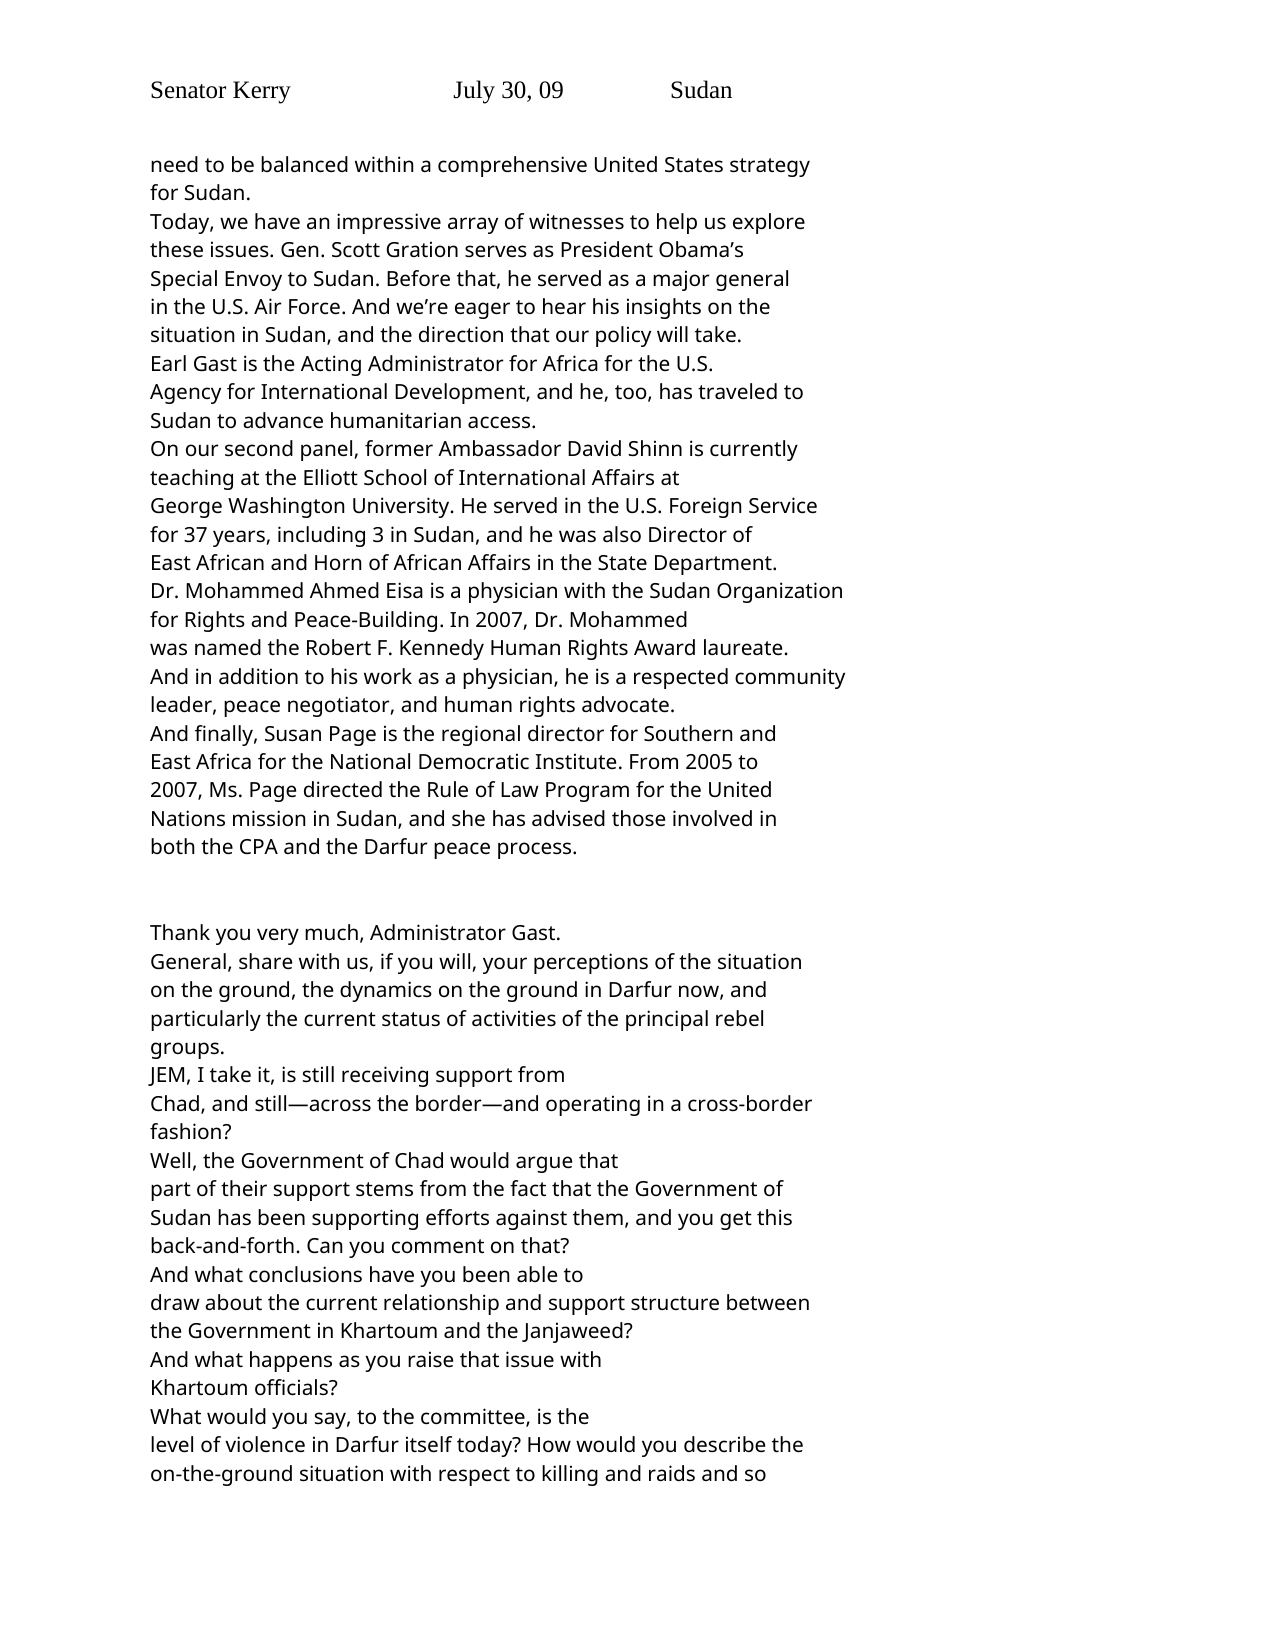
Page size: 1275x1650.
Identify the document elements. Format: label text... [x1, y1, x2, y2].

text Thank you very much, Administrator Gast. [150, 918, 1125, 947]
text Today, we have an impressive array of witnesses to help us explore [150, 207, 1125, 235]
text was named the Robert F. Kennedy Human Rights Award laureate. [150, 633, 1125, 662]
text General, share with us, if you will, your perceptions of the situation [150, 947, 1125, 975]
text need to be balanced within a comprehensive United States strategy [150, 150, 1125, 178]
text George Washington University. He served in the U.S. Foreign Service [150, 491, 1125, 520]
text situation in Sudan, and the direction that our policy will take. [150, 321, 1125, 349]
text fashion? [150, 1117, 1125, 1146]
text Dr. Mohammed Ahmed Eisa is a physician with the Sudan Organization [150, 577, 1125, 605]
text Sudan to advance humanitarian access. [150, 406, 1125, 434]
text these issues. Gen. Scott Gration serves as President Obama’s [150, 235, 1125, 264]
text back-and-forth. Can you comment on that? [150, 1231, 1125, 1260]
text East African and Horn of African Affairs in the State Department. [150, 548, 1125, 577]
text And what conclusions have you been able to [150, 1260, 1125, 1288]
text draw about the current relationship and support structure between [150, 1288, 1125, 1317]
text for Sudan. [150, 178, 1125, 207]
text Khartoum officials? [150, 1373, 1125, 1402]
text level of violence in Darfur itself today? How would you describe the [150, 1430, 1125, 1459]
text on-the-ground situation with respect to killing and raids and so [150, 1459, 1125, 1487]
text Nations mission in Sudan, and she has advised those involved in [150, 804, 1125, 832]
text groups. [150, 1032, 1125, 1061]
text leader, peace negotiator, and human rights advocate. [150, 690, 1125, 719]
text And what happens as you raise that issue with [150, 1345, 1125, 1373]
text Chad, and still—across the border—and operating in a cross-border [150, 1089, 1125, 1117]
text Earl Gast is the Acting Administrator for Africa for the U.S. [150, 349, 1125, 377]
text Sudan has been supporting efforts against them, and you get this [150, 1203, 1125, 1231]
text JEM, I take it, is still receiving support from [150, 1061, 1125, 1089]
text Special Envoy to Sudan. Before that, he served as a major general [150, 264, 1125, 292]
text Well, the Government of Chad would argue that [150, 1146, 1125, 1174]
text in the U.S. Air Force. And we’re eager to hear his insights on the [150, 292, 1125, 321]
text for Rights and Peace-Building. In 2007, Dr. Mohammed [150, 605, 1125, 633]
text East Africa for the National Democratic Institute. From 2005 to [150, 747, 1125, 776]
text particularly the current status of activities of the principal rebel [150, 1004, 1125, 1032]
text on the ground, the dynamics on the ground in Darfur now, and [150, 975, 1125, 1004]
text part of their support stems from the fact that the Government of [150, 1174, 1125, 1203]
text both the CPA and the Darfur peace process. [150, 832, 1125, 861]
text teaching at the Elliott School of International Affairs at [150, 463, 1125, 491]
text And finally, Susan Page is the regional director for Southern and [150, 719, 1125, 747]
text What would you say, to the committee, is the [150, 1402, 1125, 1430]
text for 37 years, including 3 in Sudan, and he was also Director of [150, 520, 1125, 548]
text And in addition to his work as a physician, he is a respected community [150, 662, 1125, 690]
text On our second panel, former Ambassador David Shinn is currently [150, 434, 1125, 463]
text the Government in Khartoum and the Janjaweed? [150, 1317, 1125, 1345]
text 2007, Ms. Page directed the Rule of Law Program for the United [150, 776, 1125, 804]
text Agency for International Development, and he, too, has traveled to [150, 377, 1125, 406]
